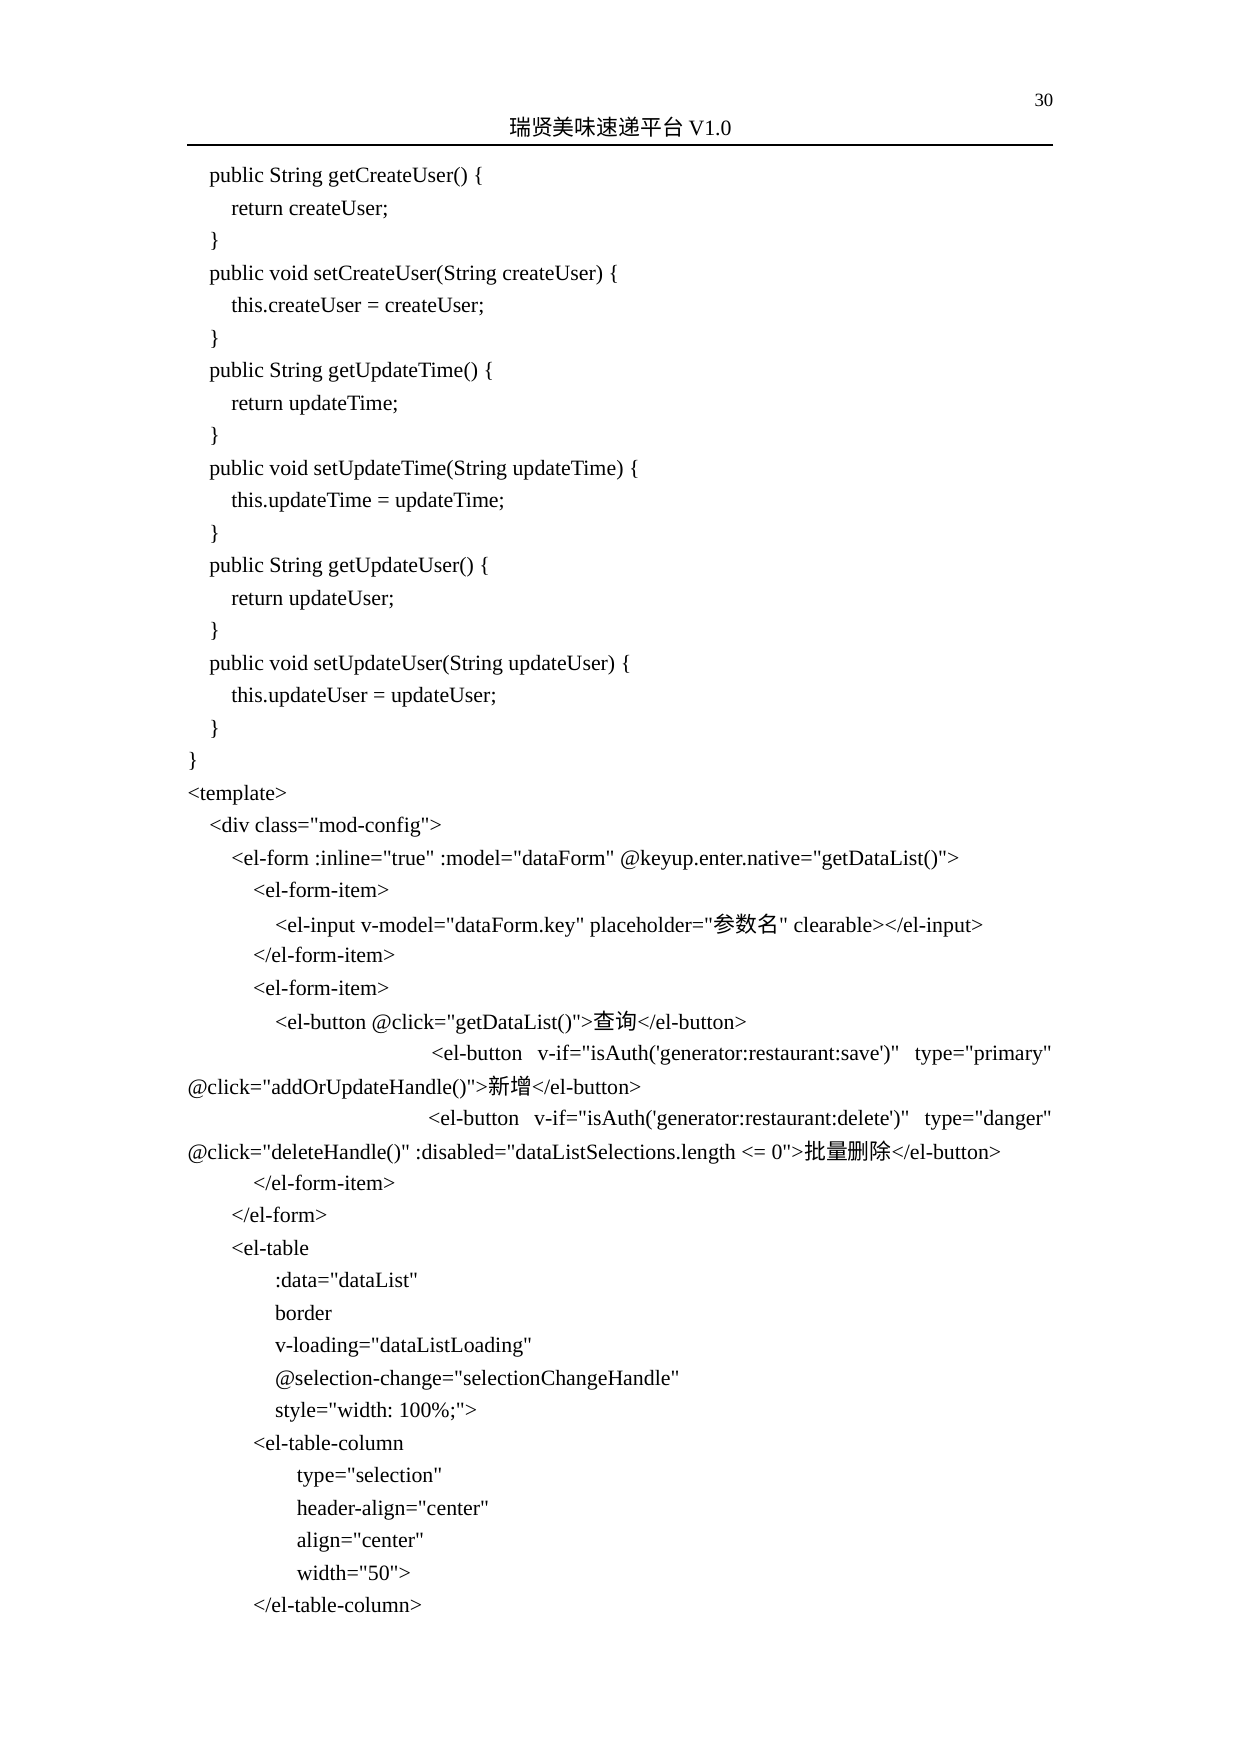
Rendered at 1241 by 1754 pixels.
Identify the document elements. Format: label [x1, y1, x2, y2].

text [187, 159, 1053, 1621]
